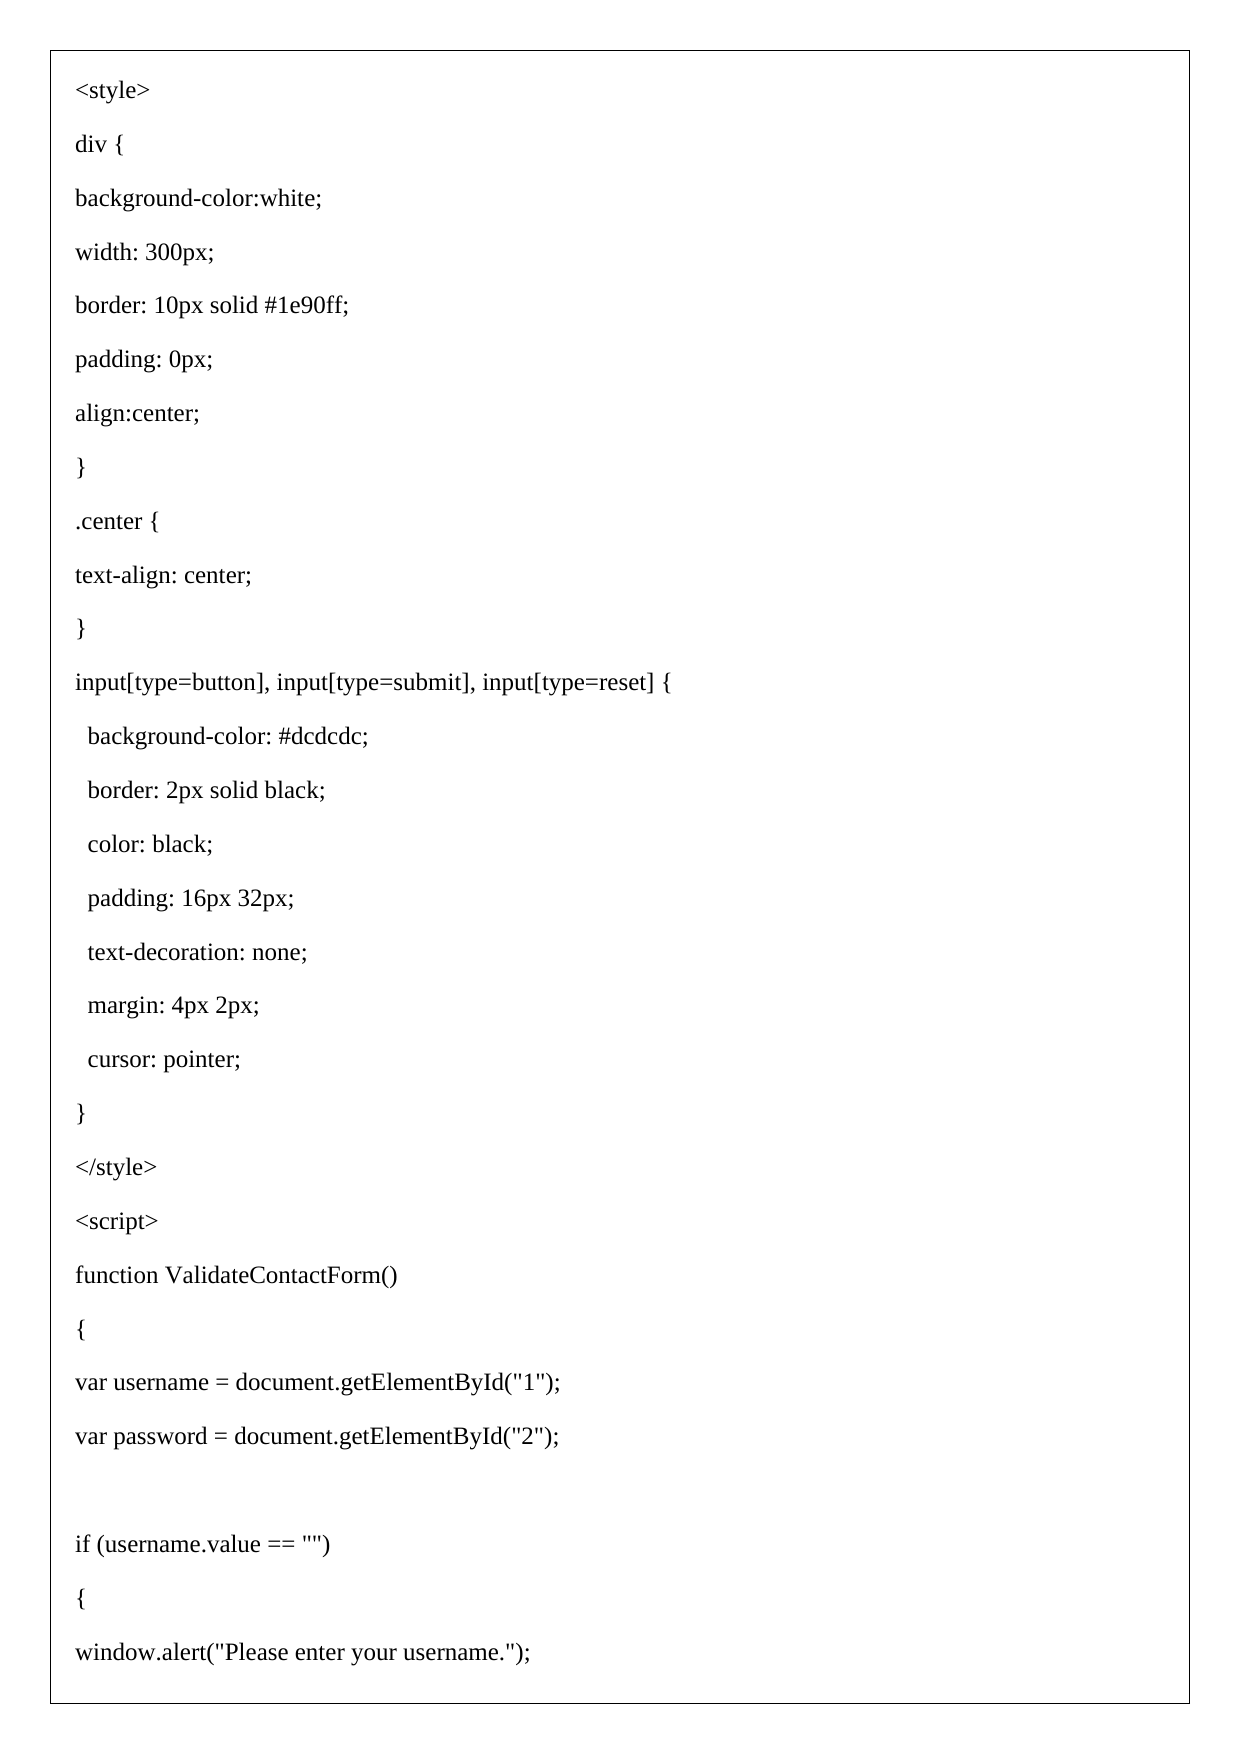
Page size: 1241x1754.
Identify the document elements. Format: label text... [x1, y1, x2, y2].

text text-decoration: none; [75, 937, 1165, 965]
text background-color: #dcdcdc; [75, 721, 1165, 750]
text border: 2px solid black; [75, 775, 1165, 804]
text align:center; [75, 398, 1165, 427]
text .center { [75, 506, 1165, 534]
text margin: 4px 2px; [75, 991, 1165, 1019]
text background-color:white; [75, 183, 1165, 211]
text cursor: pointer; [75, 1044, 1165, 1073]
text input[type=button], input[type=submit], input[type=reset] { [75, 667, 1165, 696]
text } [75, 613, 1165, 642]
text } [75, 452, 1165, 481]
text if (username.value == "") [75, 1529, 1165, 1558]
text padding: 16px 32px; [75, 883, 1165, 912]
text var password = document.getElementById("2"); [75, 1421, 1165, 1450]
text var username = document.getElementById("1"); [75, 1367, 1165, 1396]
text text-align: center; [75, 560, 1165, 588]
text padding: 0px; [75, 344, 1165, 373]
text { [75, 1583, 1165, 1612]
text <style> [75, 75, 1165, 104]
text <script> [75, 1206, 1165, 1235]
text function ValidateContactForm() [75, 1260, 1165, 1288]
text border: 10px solid #1e90ff; [75, 290, 1165, 319]
text div { [75, 129, 1165, 158]
text </style> [75, 1152, 1165, 1181]
text color: black; [75, 829, 1165, 858]
text width: 300px; [75, 237, 1165, 265]
text { [75, 1314, 1165, 1342]
text } [75, 1098, 1165, 1127]
text window.alert("Please enter your username."); [75, 1637, 1165, 1666]
